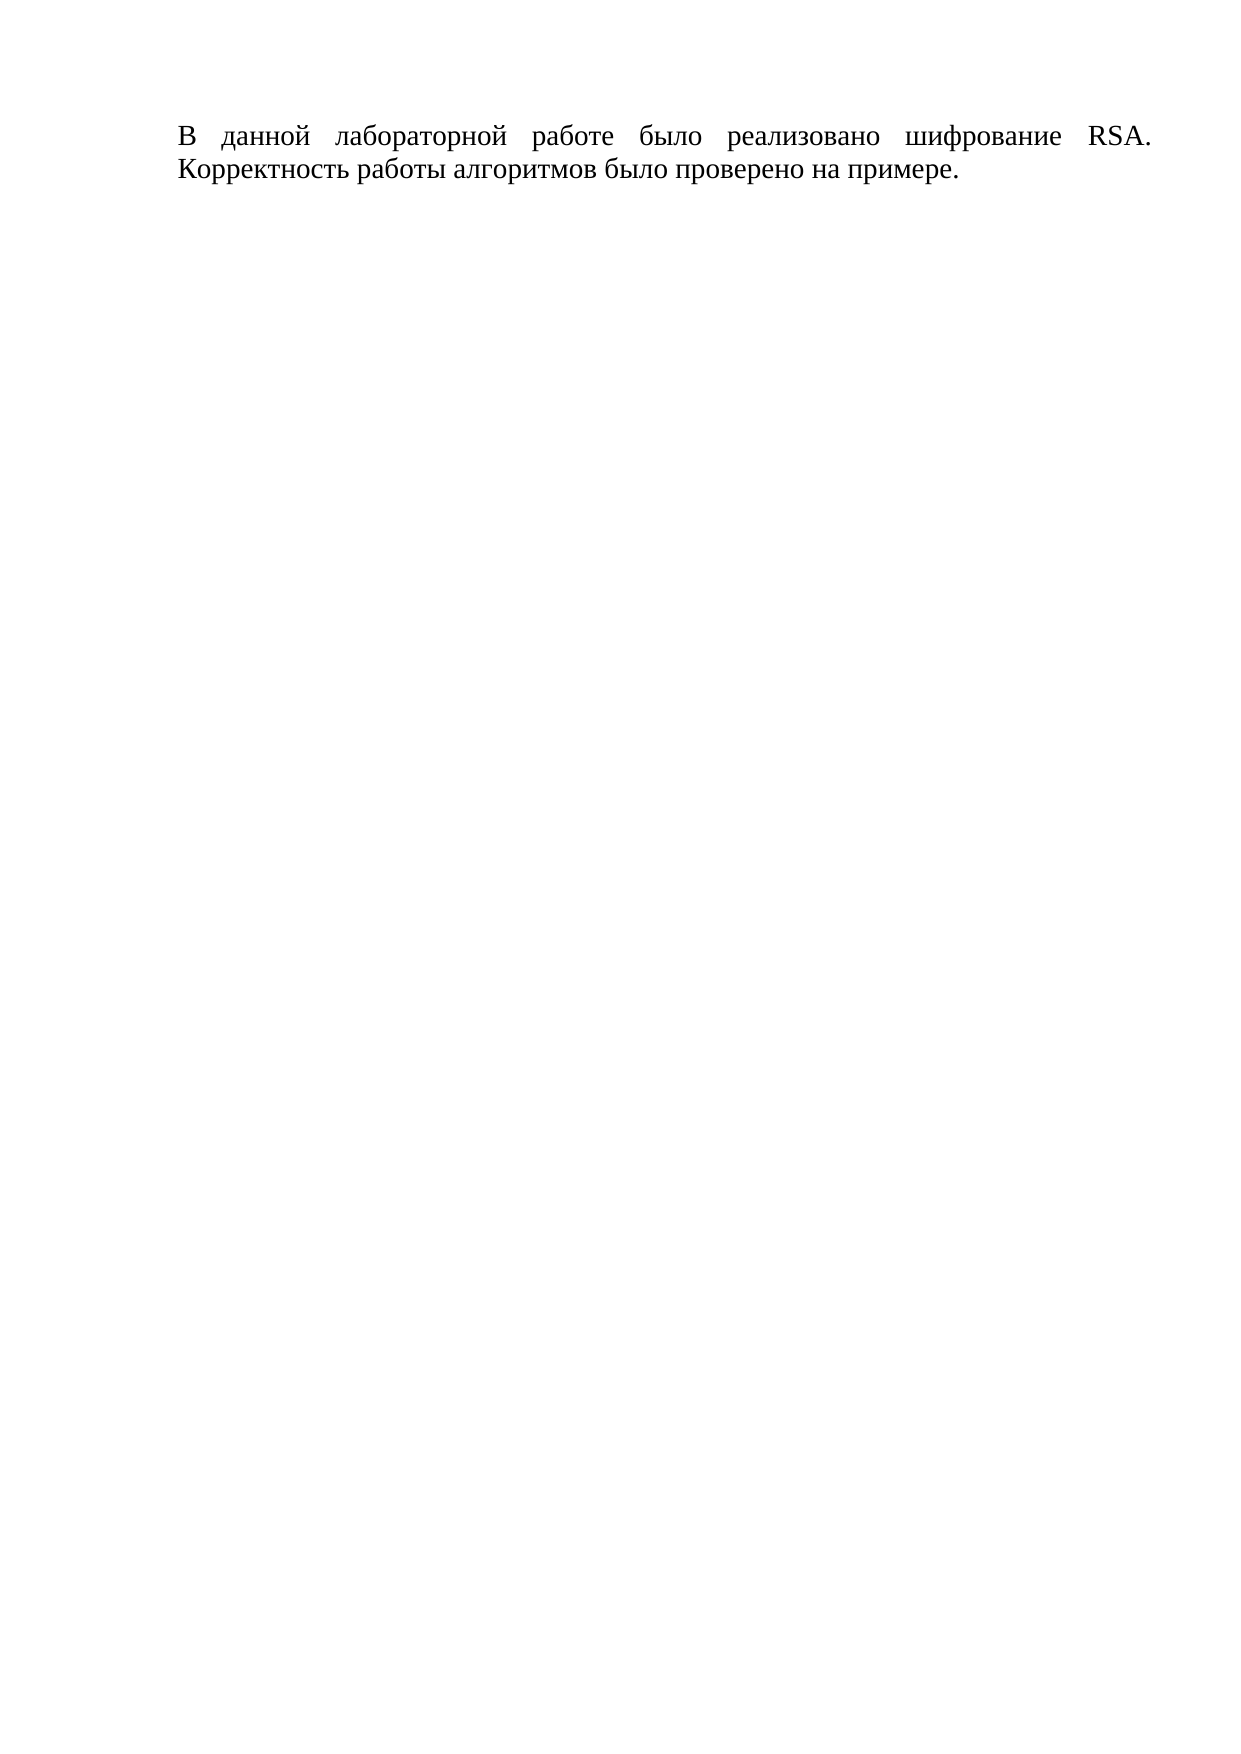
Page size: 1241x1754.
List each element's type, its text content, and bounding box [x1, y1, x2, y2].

text В данной лабораторной работе было реализовано шифрование RSA. Корректность работы алгоритмов было проверено на примере. [177, 118, 1152, 185]
